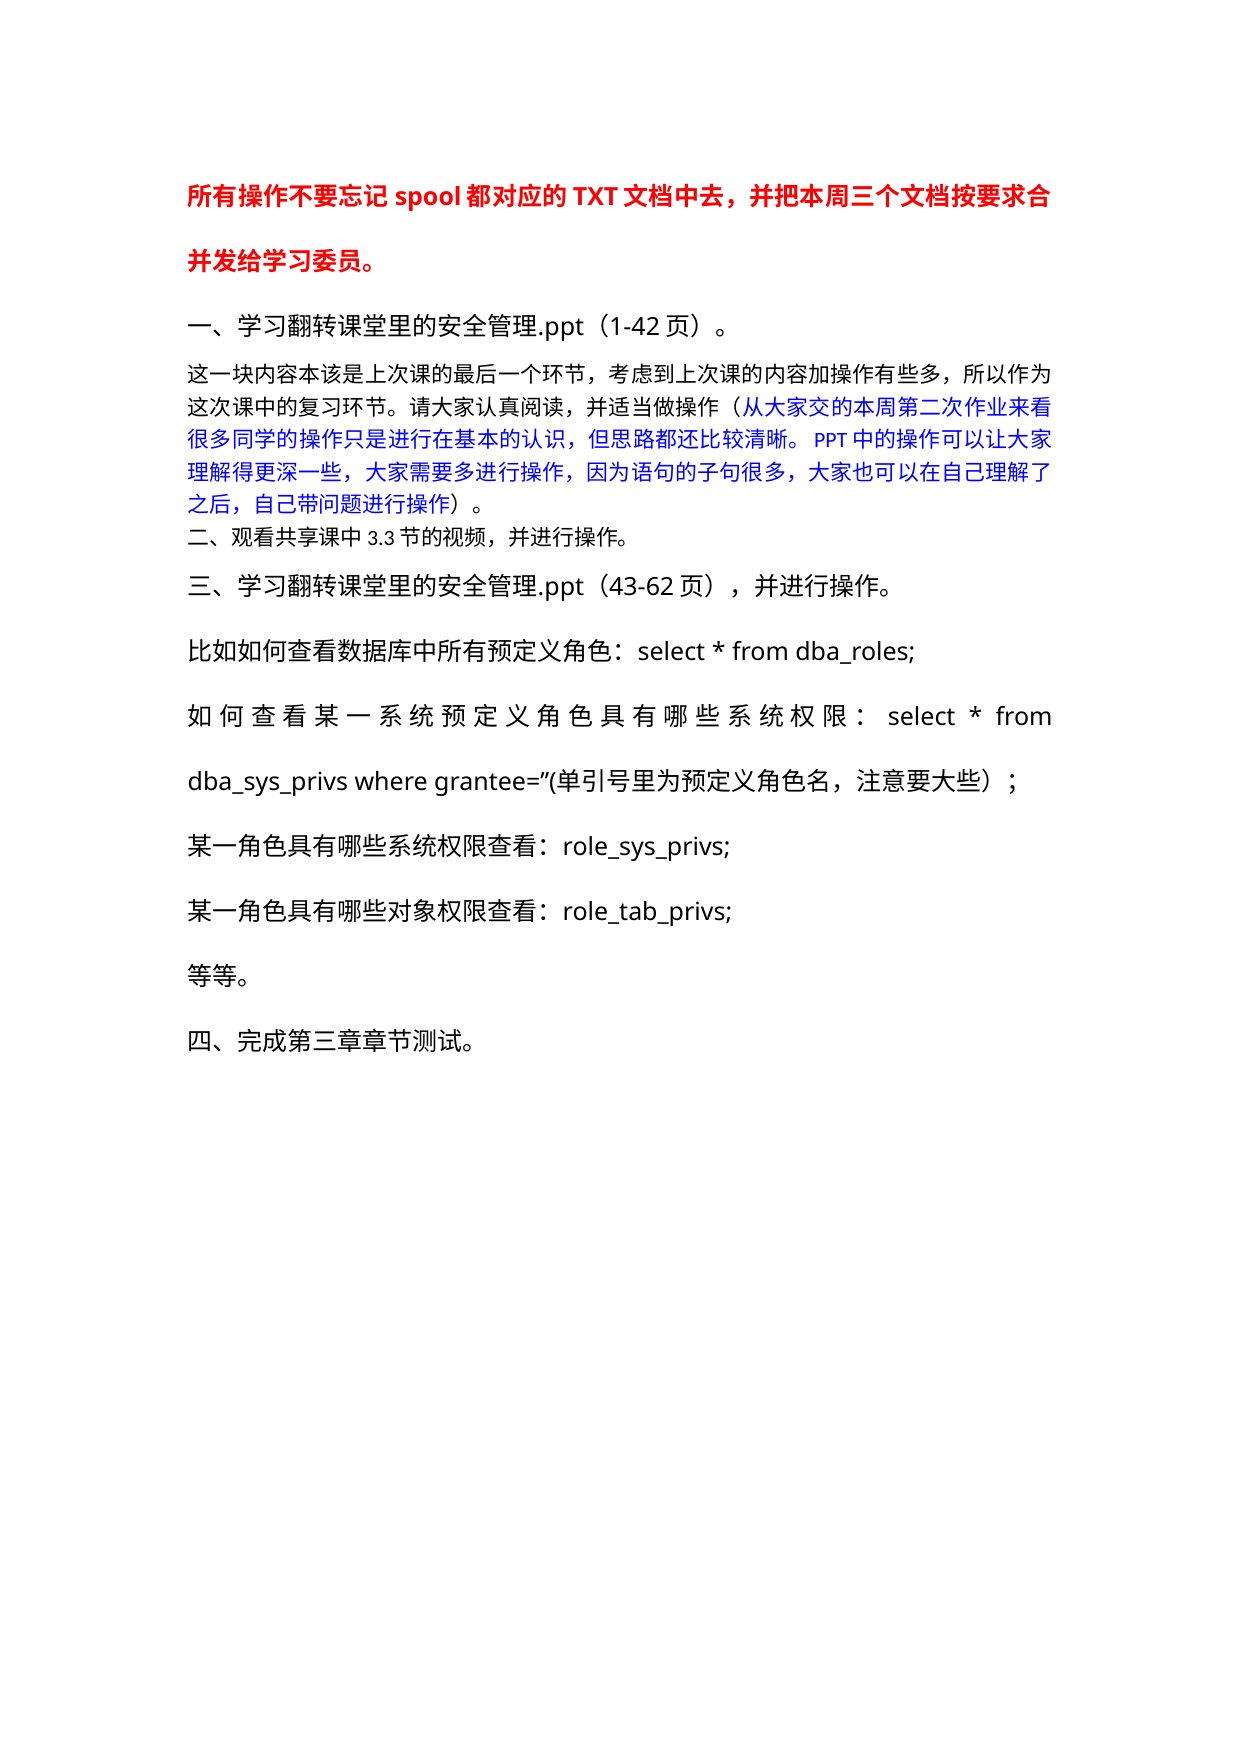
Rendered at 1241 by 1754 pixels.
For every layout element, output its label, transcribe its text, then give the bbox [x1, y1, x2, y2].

list 四、完成第三章章节测试。 [187, 1007, 1053, 1072]
list 观看共享课中3.3节的视频，并进行操作。 [187, 519, 1053, 552]
text 这一块内容本该是上次课的最后一个环节，考虑到上次课的内容加操作有些多，所以作为这次课中的复习环节。请大家认真阅读，并适当做操作（从大家交的本周第二次作业来看，很多同学的操作只是进行在基本的认识，但思路都还比较清晰。PPT中的操作可以让大家理解得更深一些，大家需要多进行操作，因为语句的子句很多，大家也可以在自己理解了之后，自己带问题进行操作）。 [187, 357, 1053, 519]
list 某一角色具有哪些对象权限查看：role_tab_privs; [187, 877, 1053, 942]
list 如何查看某一系统预定义角色具有哪些系统权限：select * from dba_sys_privs where grantee=’’(单引号里为预定义角色名，注意要大些）； [187, 682, 1053, 812]
list 比如如何查看数据库中所有预定义角色：select * from dba_roles; [187, 617, 1053, 682]
list 某一角色具有哪些系统权限查看：role_sys_privs; [187, 812, 1053, 877]
list 等等。 [187, 942, 1053, 1007]
list 所有操作不要忘记spool都对应的TXT文档中去，并把本周三个文档按要求合并发给学习委员。 [187, 162, 1053, 292]
list 一、学习翻转课堂里的安全管理.ppt（1-42页）。 [187, 292, 1053, 357]
list 学习翻转课堂里的安全管理.ppt（43-62页），并进行操作。 [187, 552, 1053, 617]
